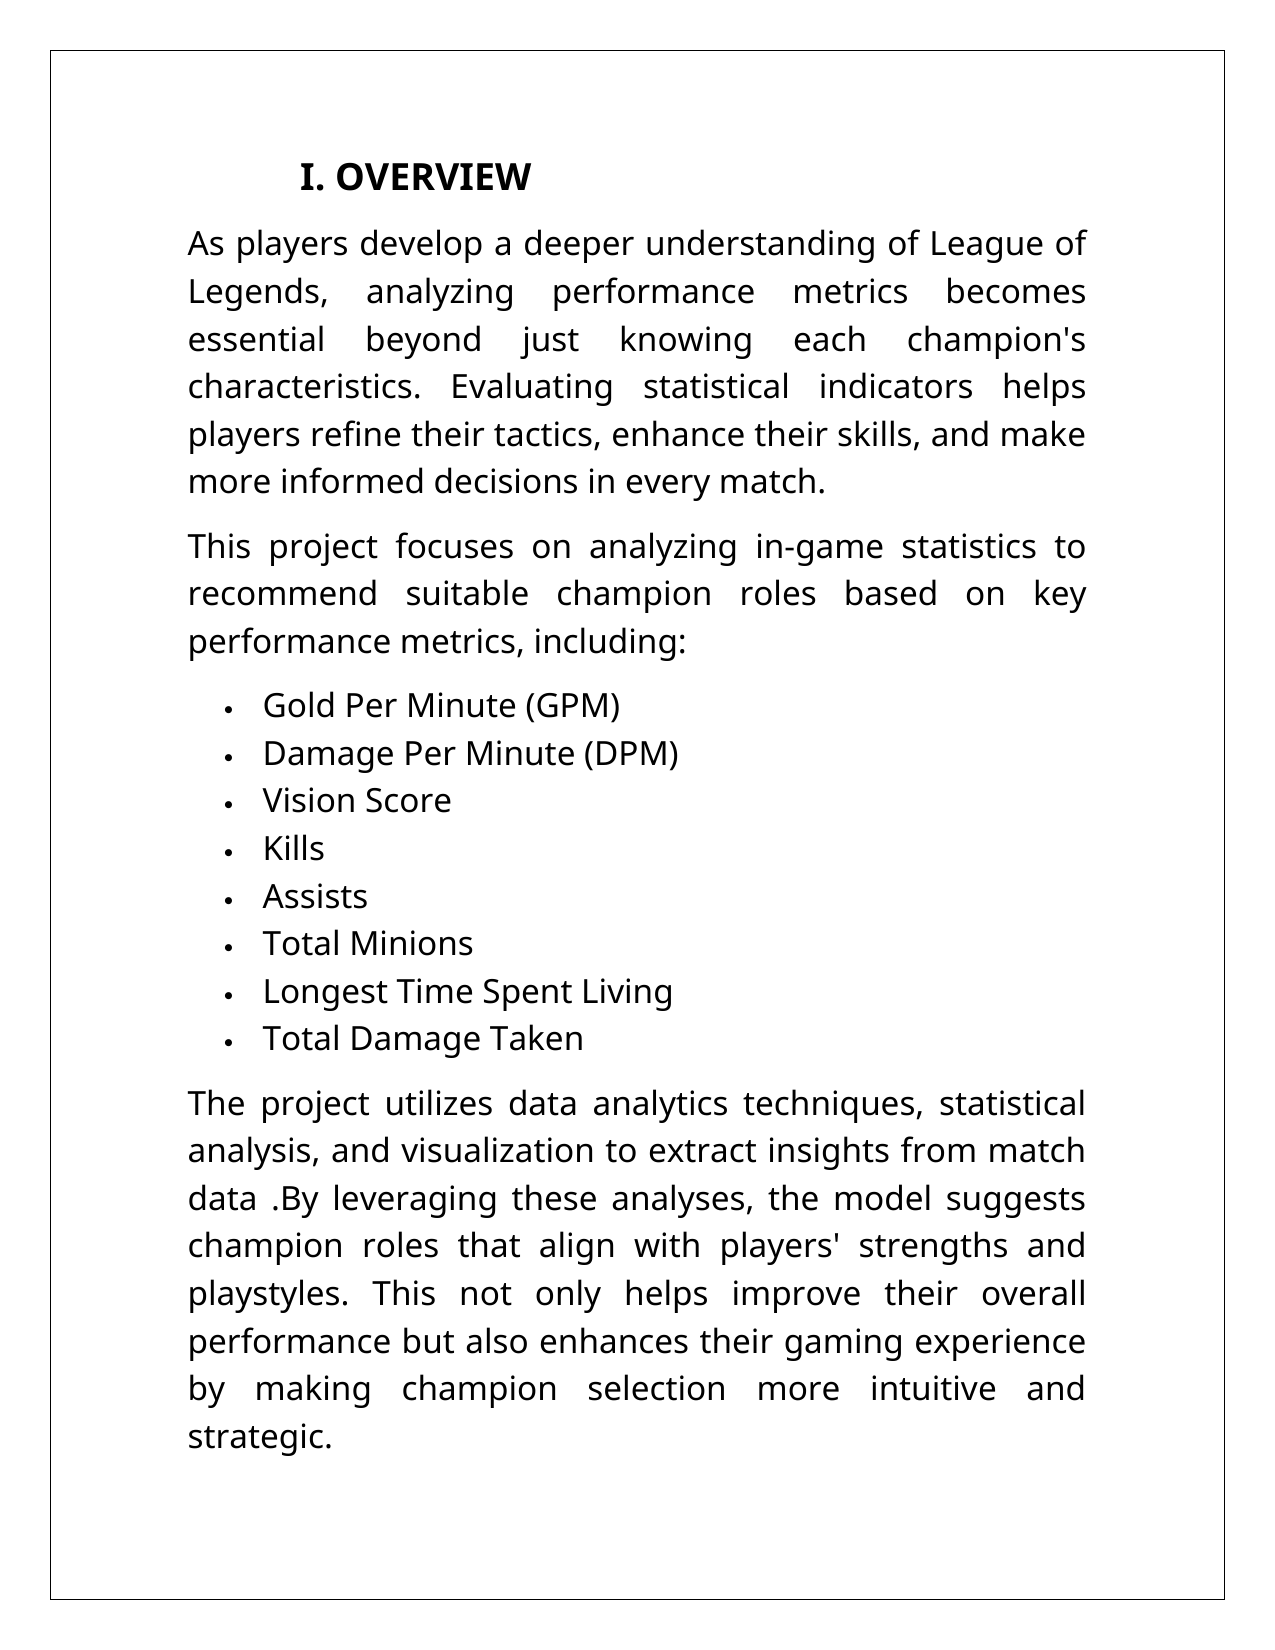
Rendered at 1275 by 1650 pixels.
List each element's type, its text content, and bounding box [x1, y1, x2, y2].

list Total Minions [225, 920, 1087, 965]
text The project utilizes data analytics techniques, statistical analysis, and visualization to extract insights from match data .By leveraging these analyses, the model suggests champion roles that align with players' strengths and playstyles. This not only helps improve their overall performance but also enhances their gaming experience by making champion selection more intuitive and strategic. [187, 1079, 1087, 1458]
list Gold Per Minute (GPM) [225, 682, 1087, 727]
list Total Damage Taken [225, 1015, 1087, 1061]
text As players develop a deeper understanding of League of Legends, analyzing performance metrics becomes essential beyond just knowing each champion's characteristics. Evaluating statistical indicators helps players refine their tactics, enhance their skills, and make more informed decisions in every match. [187, 220, 1087, 504]
list I. OVERVIEW [300, 150, 1087, 201]
list Longest Time Spent Living [225, 968, 1087, 1013]
text This project focuses on analyzing in-game statistics to recommend suitable champion roles based on key performance metrics, including: [187, 522, 1087, 663]
list Damage Per Minute (DPM) [225, 729, 1087, 775]
list Vision Score [225, 777, 1087, 823]
list Assists [225, 872, 1087, 918]
list Kills [225, 825, 1087, 870]
